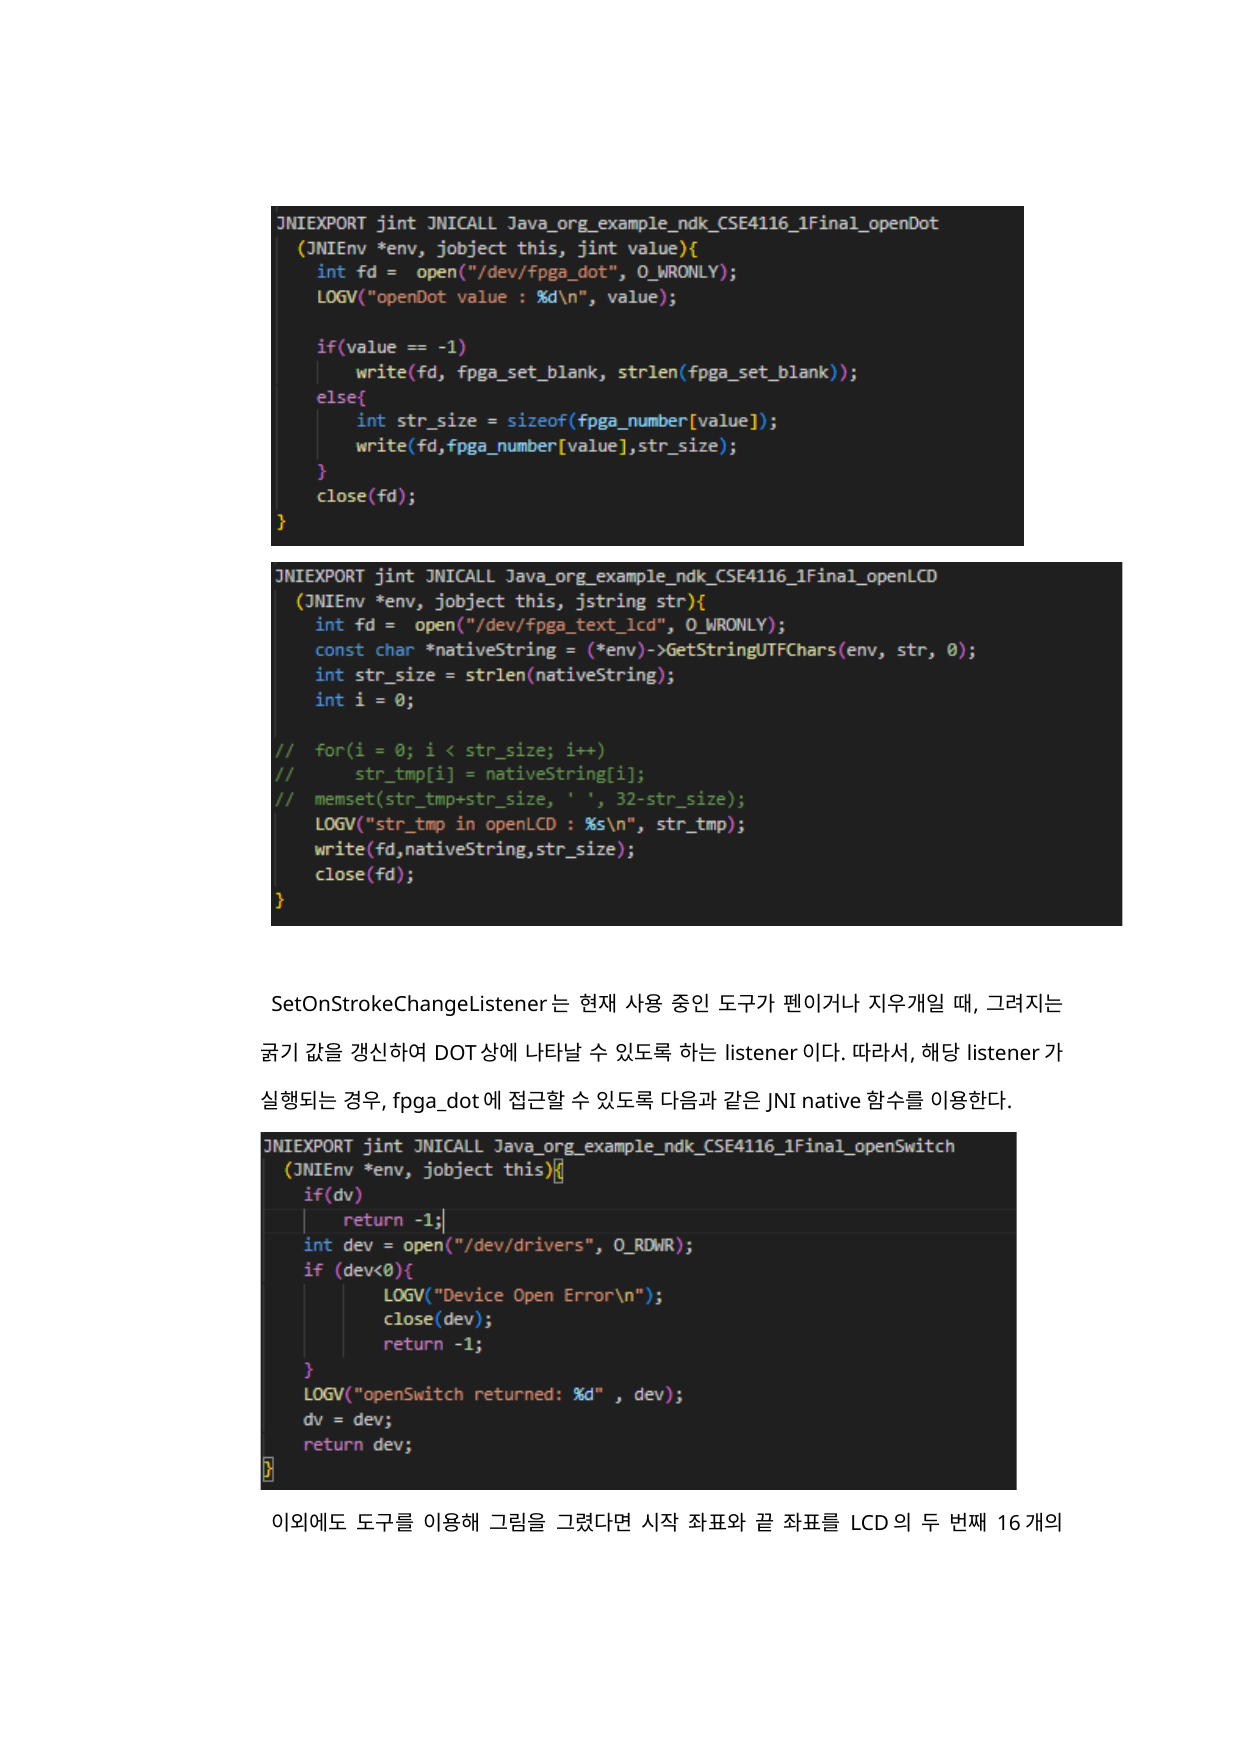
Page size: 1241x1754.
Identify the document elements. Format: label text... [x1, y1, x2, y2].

picture [271, 562, 1123, 926]
picture [271, 206, 1024, 546]
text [261, 1506, 1063, 1536]
text SetOnStrokeChangeListener는 현재 사용 중인 도구가 펜이거나 지우개일 때, 그려지는 굵기 값을 갱신하여 DOT상에 나타날 수 있도록 하는 listener이다. 따라서, 해당 listener가 실행되는 경우, fpga_dot에 접근할 수 있도록 다음과 같은 JNI native 함수를 이용한다. [261, 988, 1063, 1115]
picture [260, 1132, 1017, 1490]
